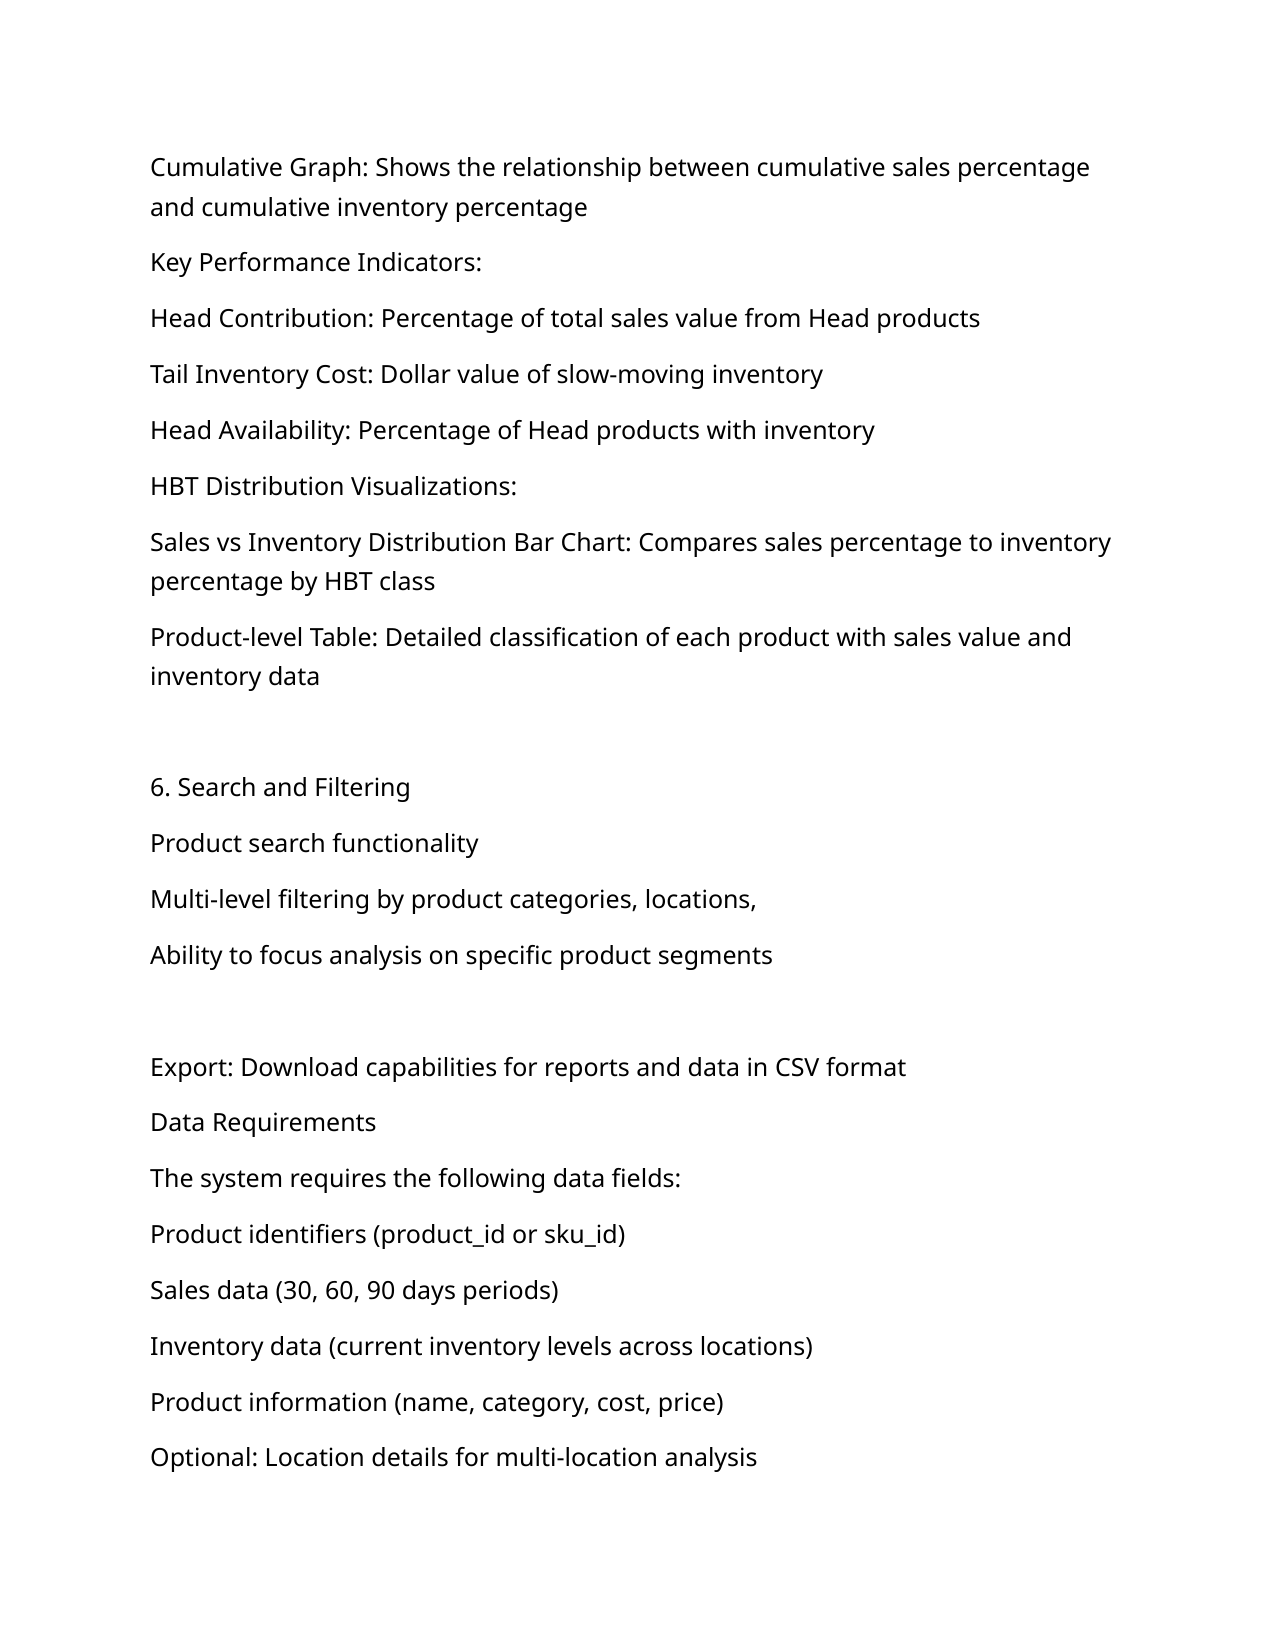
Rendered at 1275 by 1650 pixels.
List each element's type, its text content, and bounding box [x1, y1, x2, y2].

text Sales vs Inventory Distribution Bar Chart: Compares sales percentage to inventory percentage by HBT class [150, 524, 1125, 597]
text Sales data (30, 60, 90 days periods) [150, 1272, 1125, 1307]
text Optional: Location details for multi-location analysis [150, 1440, 1125, 1474]
text Tail Inventory Cost: Dollar value of slow-moving inventory [150, 357, 1125, 391]
text Ability to focus analysis on specific product segments [150, 937, 1125, 972]
text Inventory data (current inventory levels across locations) [150, 1328, 1125, 1362]
text Product identifiers (product_id or sku_id) [150, 1217, 1125, 1251]
text Multi-level filtering by product categories, locations, [150, 882, 1125, 916]
text Key Performance Indicators: [150, 245, 1125, 279]
text Cumulative Graph: Shows the relationship between cumulative sales percentage and cumulative inventory percentage [150, 150, 1125, 223]
text Product-level Table: Detailed classification of each product with sales value and inventory data [150, 619, 1125, 692]
text 6. Search and Filtering [150, 770, 1125, 804]
text Export: Download capabilities for reports and data in CSV format [150, 1049, 1125, 1083]
text Product information (name, category, cost, price) [150, 1384, 1125, 1418]
text Head Contribution: Percentage of total sales value from Head products [150, 301, 1125, 335]
text HBT Distribution Visualizations: [150, 468, 1125, 502]
text Data Requirements [150, 1105, 1125, 1139]
text The system requires the following data fields: [150, 1161, 1125, 1195]
text Product search functionality [150, 826, 1125, 860]
text Head Availability: Percentage of Head products with inventory [150, 412, 1125, 447]
